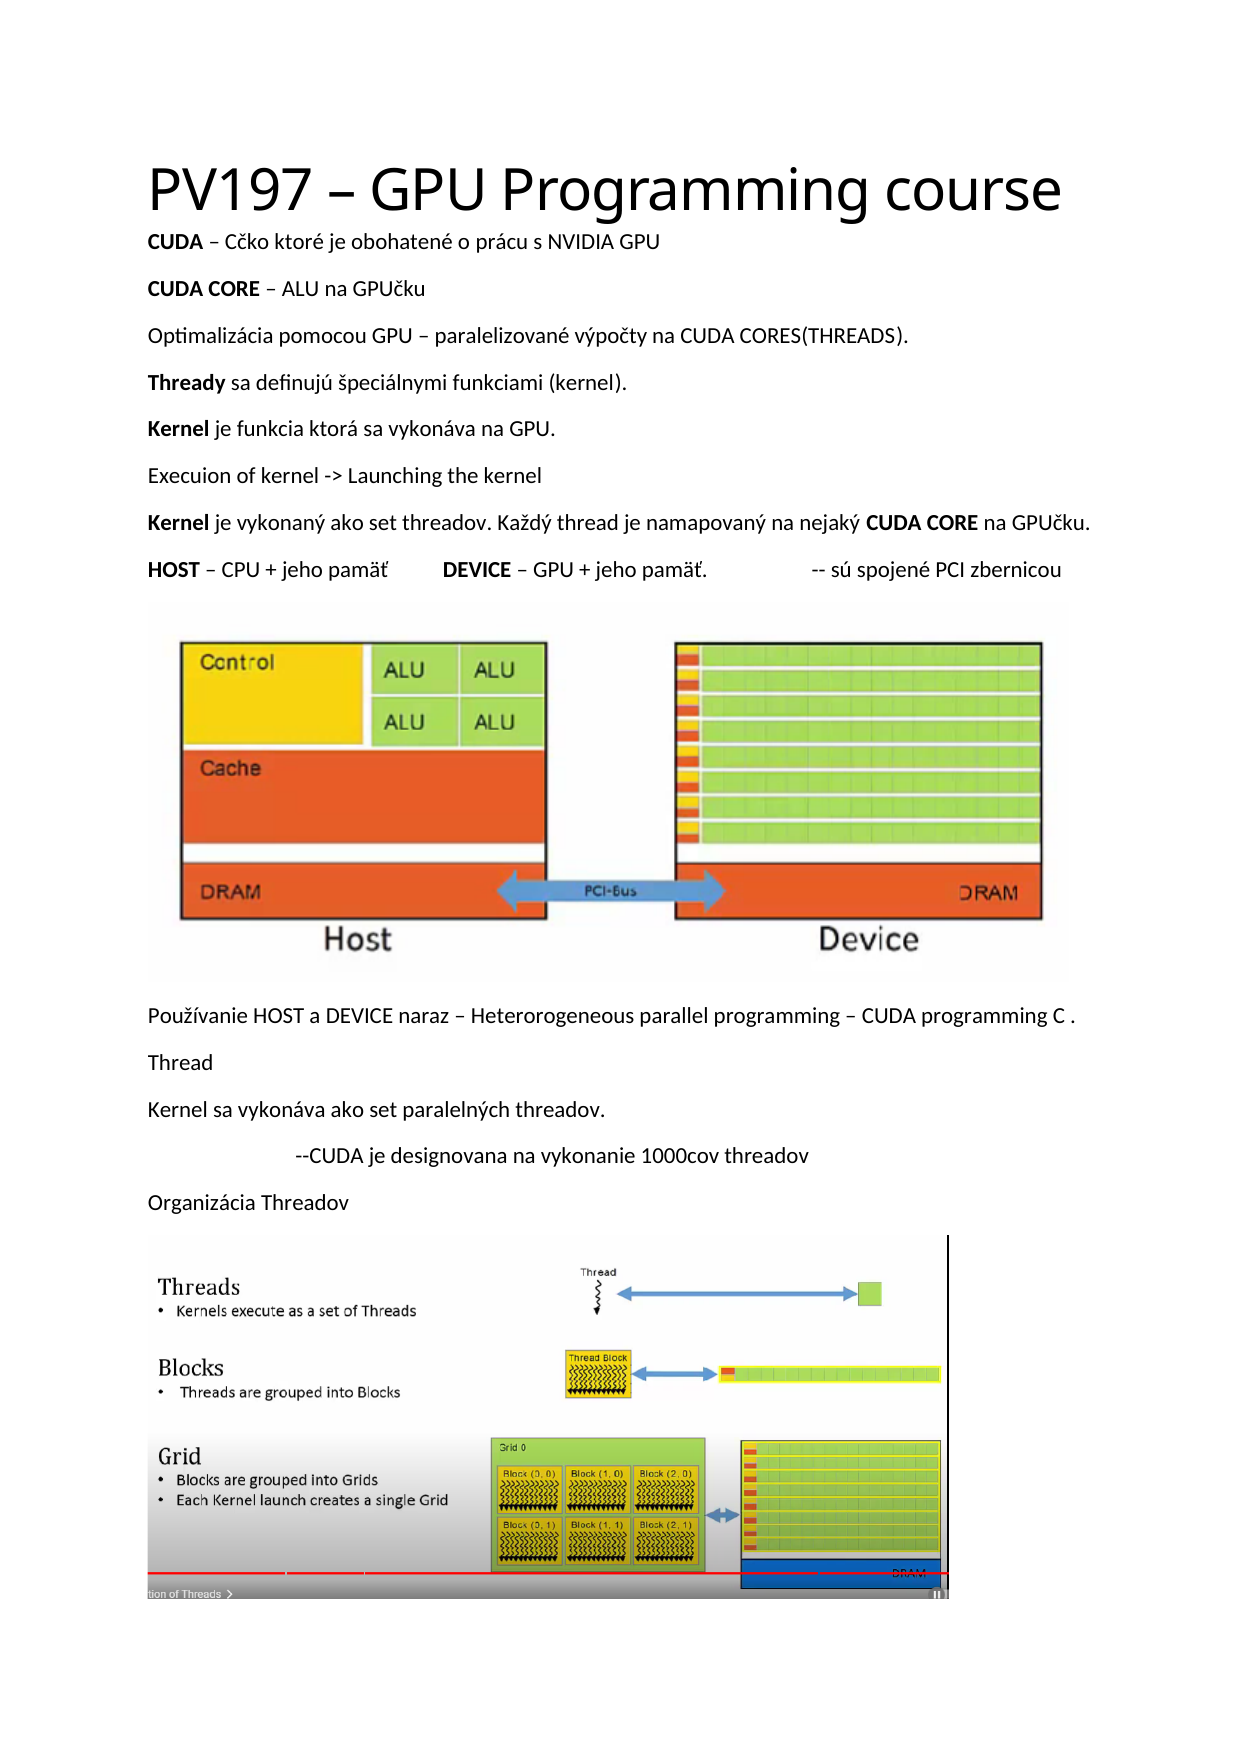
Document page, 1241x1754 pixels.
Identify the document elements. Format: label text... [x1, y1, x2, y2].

text Thready sa definujú špeciálnymi funkciami (kernel). [148, 368, 1093, 396]
text CUDA – Cčko ktoré je obohatené o prácu s NVIDIA GPU [148, 227, 1093, 255]
text Optimalizácia pomocou GPU – paralelizované výpočty na CUDA CORES(THREADS). [148, 321, 1093, 349]
text Thread [148, 1048, 1093, 1076]
text Kernel sa vykonáva ako set paralelných threadov. [148, 1095, 1093, 1123]
text Kernel je funkcia ktorá sa vykonáva na GPU. [148, 414, 1093, 443]
text Execuion of kernel -> Launching the kernel [148, 461, 1093, 489]
title PV197 – GPU Programming course [148, 148, 1093, 227]
text Používanie HOST a DEVICE naraz – Heterorogeneous parallel programming – CUDA programming C . [148, 1001, 1093, 1029]
text --CUDA je designovana na vykonanie 1000cov threadov [221, 1142, 1093, 1169]
text HOST – CPU + jeho pamäť DEVICE – GPU + jeho pamäť. -- sú spojené PCI zbernicou [148, 555, 1093, 583]
text CUDA CORE – ALU na GPUčku [148, 274, 1093, 302]
text Kernel je vykonaný ako set threadov. Každý thread je namapovaný na nejaký CUDA CORE na GPUčku. [148, 508, 1093, 536]
text Organizácia Threadov [148, 1188, 1093, 1216]
